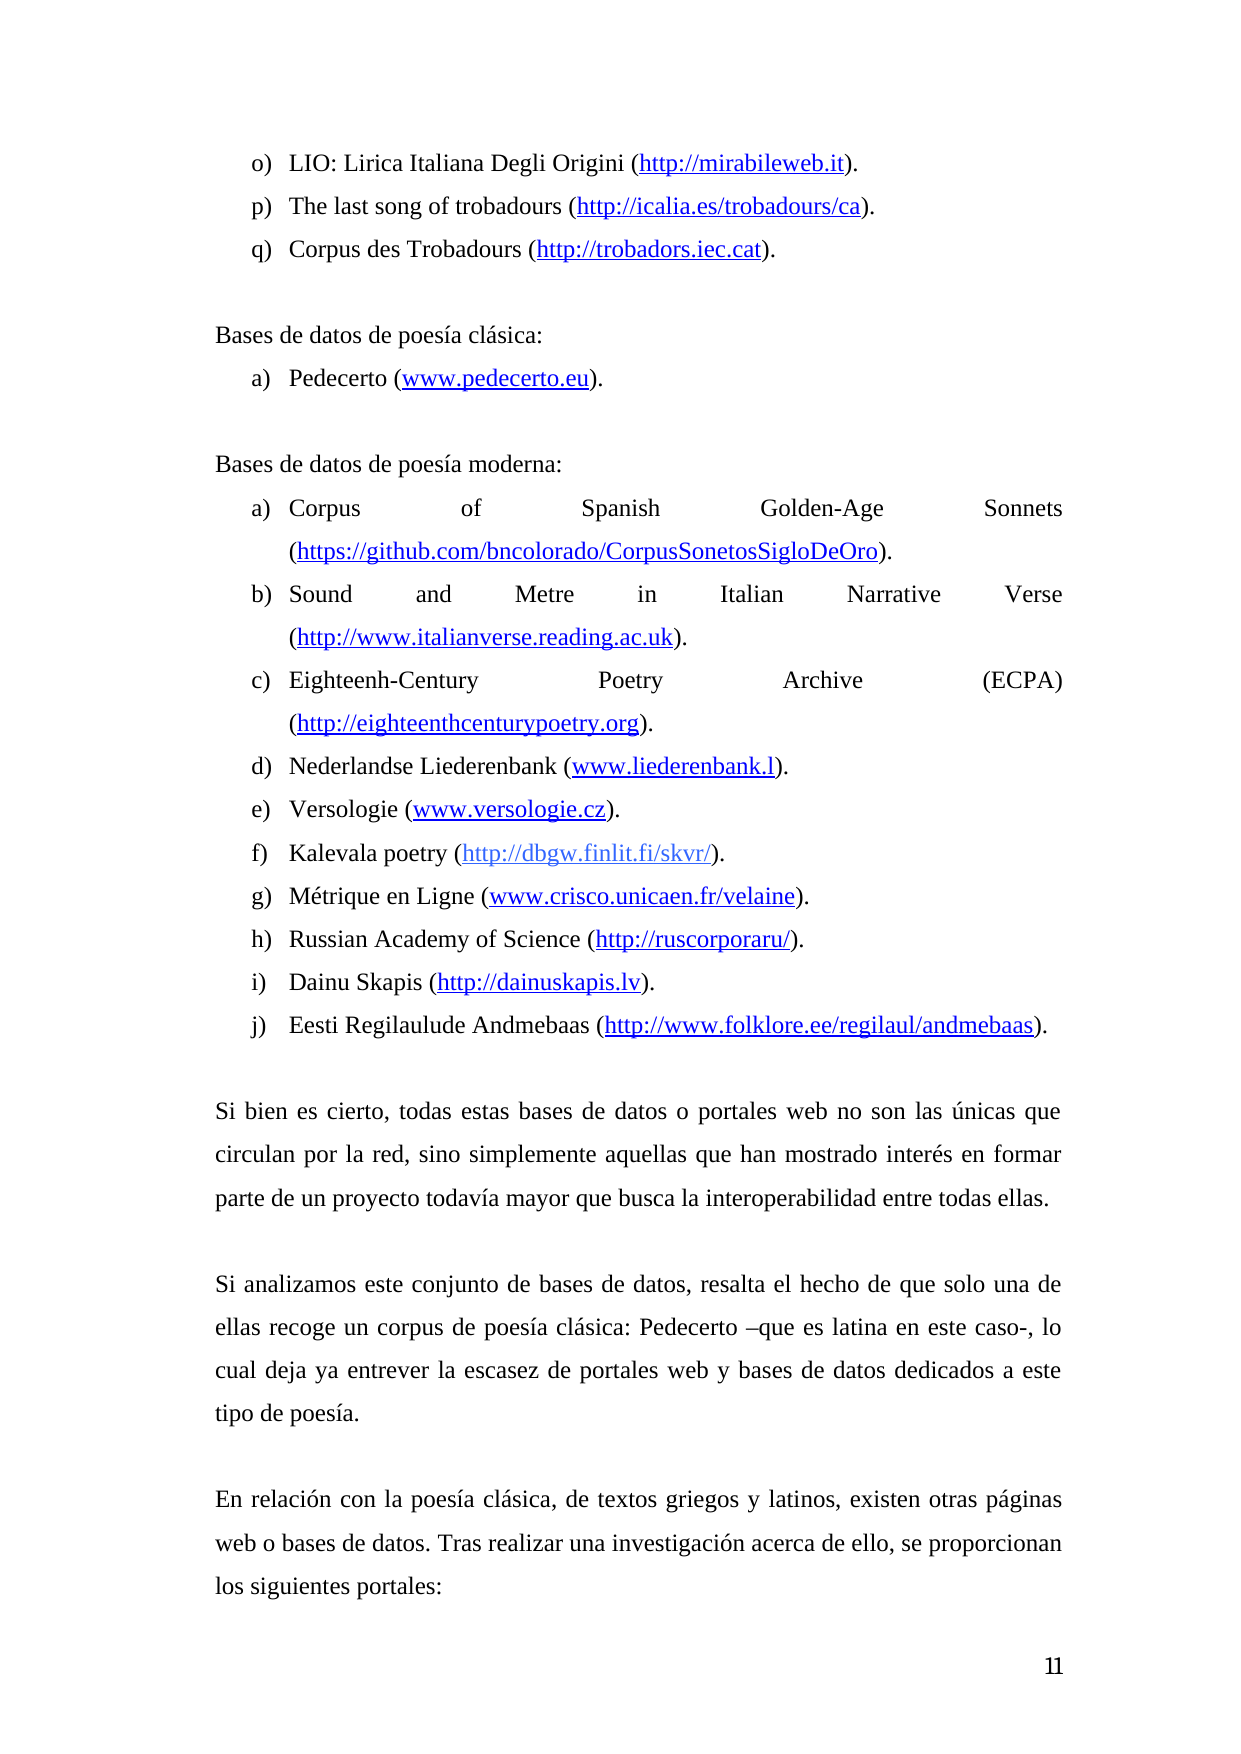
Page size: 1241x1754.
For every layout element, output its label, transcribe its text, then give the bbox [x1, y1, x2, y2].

text Si analizamos este conjunto de bases de datos, resalta el hecho de que solo una de ellas recoge un corpus de poesía clásica: Pedecerto –que es latina en este caso-, lo cual deja ya entrever la escasez de portales web y bases de datos dedicados a este tipo de poesía. [215, 1269, 1063, 1427]
list Versologie (www.versologie.cz). [251, 794, 1063, 823]
list Sound and Metre in Italian Narrative Verse (http://www.italianverse.reading.ac.uk). [251, 579, 1063, 651]
list Kalevala poetry (http://dbgw.finlit.fi/skvr/). [251, 838, 462, 866]
list The last song of trobadours (http://icalia.es/trobadours/ca). [251, 191, 1063, 219]
list Eighteenh-Century Poetry Archive (ECPA) (http://eighteenthcenturypoetry.org). [251, 665, 1063, 737]
text En relación con la poesía clásica, de textos griegos y latinos, existen otras páginas web o bases de datos. Tras realizar una investigación acerca de ello, se proporcionan los siguientes portales: [215, 1484, 1063, 1599]
list Russian Academy of Science (http://ruscorporaru/). [251, 924, 1063, 953]
list Corpus des Trobadours (http://trobadors.iec.cat). [251, 234, 1063, 263]
text Bases de datos de poesía clásica: [177, 320, 1063, 349]
list Métrique en Ligne (www.crisco.unicaen.fr/velaine). [251, 881, 1063, 909]
list Kalevala poetry (http://dbgw.finlit.fi/skvr/). [711, 838, 1063, 866]
list Corpus of Spanish Golden-Age Sonnets (https://github.com/bncolorado/CorpusSonetosSigloDeOro). [251, 493, 1063, 564]
list Dainu Skapis (http://dainuskapis.lv). [251, 967, 1063, 996]
list LIO: Lirica Italiana Degli Origini (http://mirabileweb.it). [251, 148, 1063, 176]
text Si bien es cierto, todas estas bases de datos o portales web no son las únicas que circulan por la red, sino simplemente aquellas que han mostrado interés en formar parte de un proyecto todavía mayor que busca la interoperabilidad entre todas ellas. [215, 1096, 1063, 1211]
list Eesti Regilaulude Andmebaas (http://www.folklore.ee/regilaul/andmebaas). [251, 1010, 1063, 1039]
list Nederlandse Liederenbank (www.liederenbank.l). [251, 751, 1063, 780]
list Pedecerto (www.pedecerto.eu). [251, 363, 1063, 392]
text Bases de datos de poesía moderna: [177, 449, 1063, 478]
